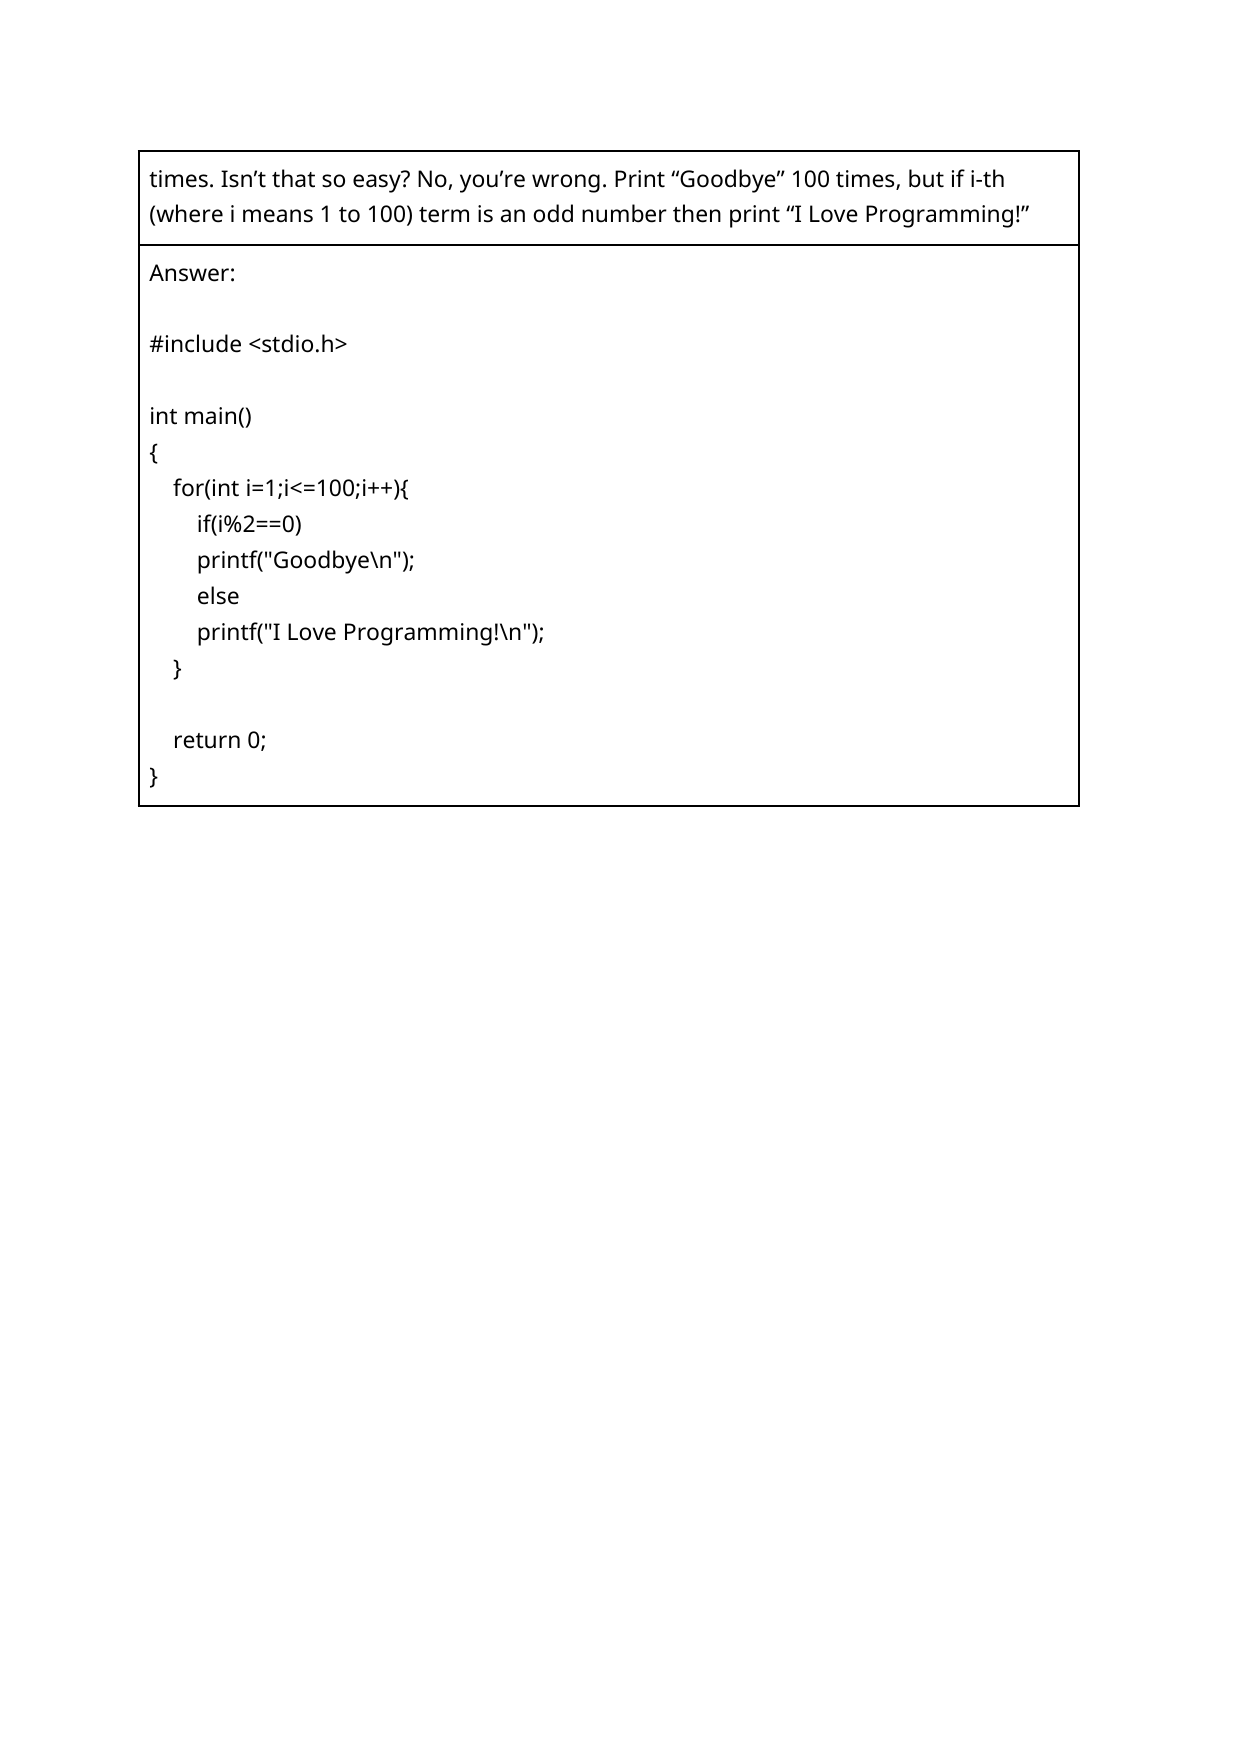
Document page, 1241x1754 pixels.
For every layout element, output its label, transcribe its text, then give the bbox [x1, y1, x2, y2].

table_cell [140, 152, 1078, 244]
table_cell Answer: #include <stdio.h> int main() { for(int i=1;i<=100;i++){ if(i%2==0) printf("Goodbye\n"); else printf("I Love Programming!\n"); } return 0; } [140, 246, 1078, 805]
